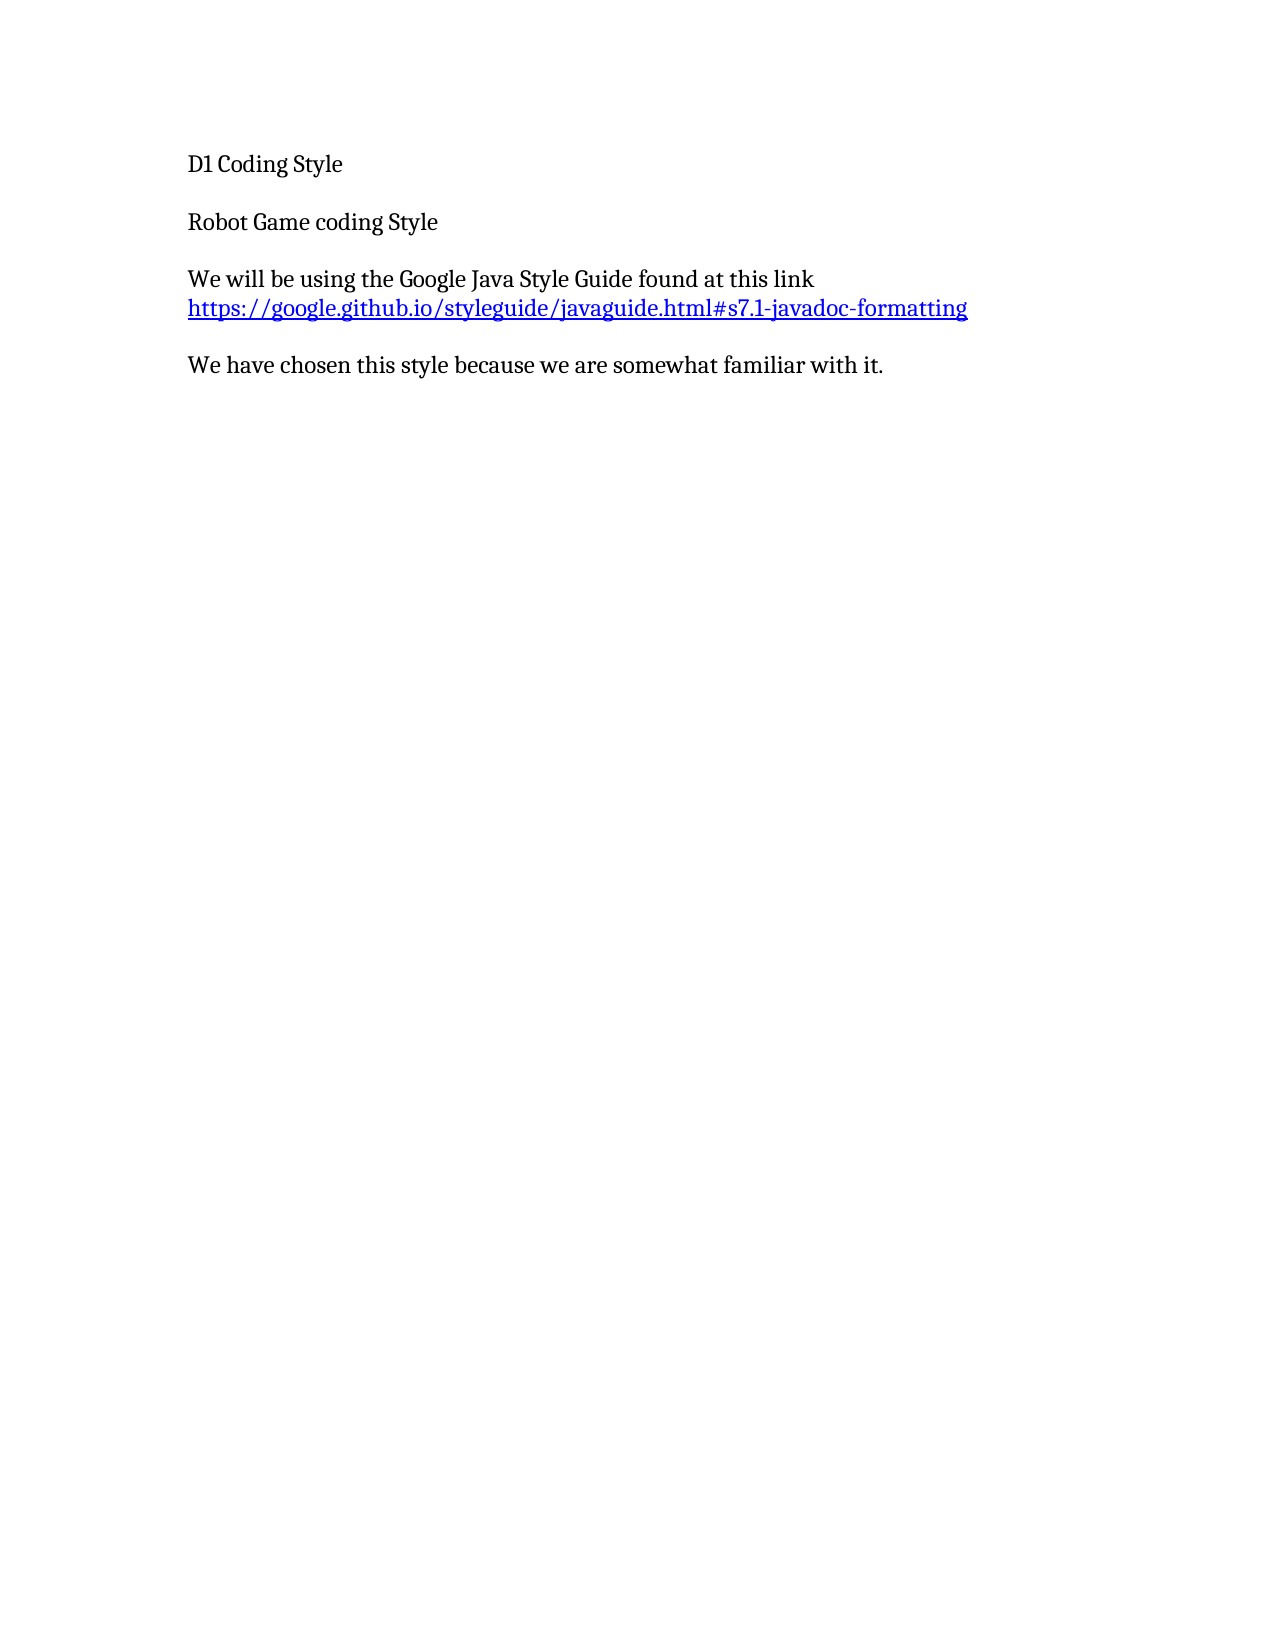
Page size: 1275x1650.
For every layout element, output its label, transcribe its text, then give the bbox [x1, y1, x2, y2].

text D1 Coding Style [187, 150, 1087, 179]
text Robot Game coding Style [187, 207, 1087, 236]
text We will be using the Google Java Style Guide found at this link https://google.github.io/styleguide/javaguide.html#s7.1-javadoc-formatting [187, 265, 1087, 322]
text We have chosen this style because we are somewhat familiar with it. [187, 351, 1087, 380]
